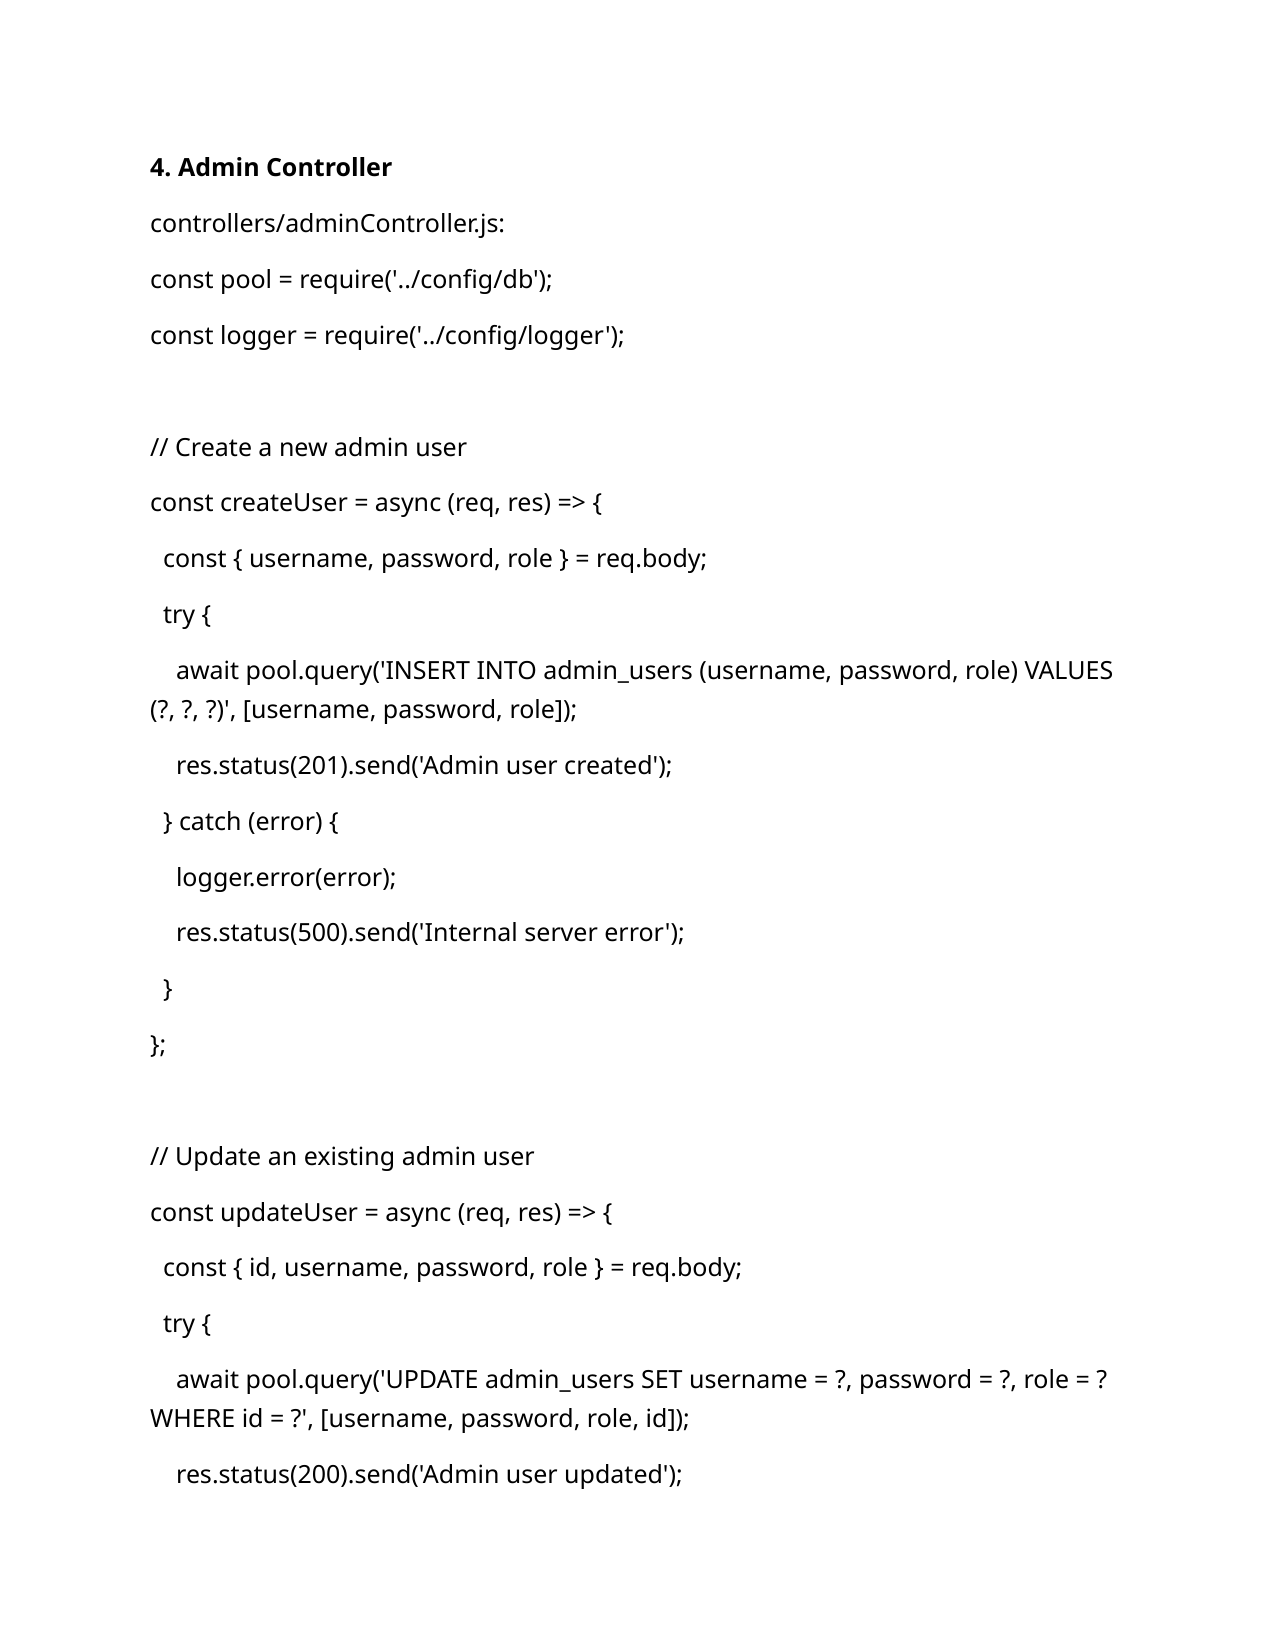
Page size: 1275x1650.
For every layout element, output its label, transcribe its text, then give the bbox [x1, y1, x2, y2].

text await pool.query('INSERT INTO admin_users (username, password, role) VALUES (?, ?, ?)', [username, password, role]); [150, 652, 1125, 726]
text const pool = require('../config/db'); [150, 262, 1125, 296]
text } catch (error) { [150, 803, 1125, 837]
text const { username, password, role } = req.body; [150, 541, 1125, 575]
text const updateUser = async (req, res) => { [150, 1194, 1125, 1228]
text await pool.query('UPDATE admin_users SET username = ?, password = ?, role = ? WHERE id = ?', [username, password, role, id]); [150, 1362, 1125, 1435]
text try { [150, 1306, 1125, 1340]
text res.status(201).send('Admin user created'); [150, 747, 1125, 782]
text const { id, username, password, role } = req.body; [150, 1250, 1125, 1284]
text res.status(200).send('Admin user updated'); [150, 1457, 1125, 1491]
text // Create a new admin user [150, 429, 1125, 463]
text // Update an existing admin user [150, 1138, 1125, 1172]
text }; [150, 1027, 1125, 1061]
text 4. Admin Controller [150, 150, 1125, 184]
text controllers/adminController.js: [150, 206, 1125, 240]
text } [150, 971, 1125, 1005]
text const logger = require('../config/logger'); [150, 317, 1125, 352]
text const createUser = async (req, res) => { [150, 485, 1125, 519]
text logger.error(error); [150, 859, 1125, 893]
text res.status(500).send('Internal server error'); [150, 915, 1125, 949]
text try { [150, 597, 1125, 631]
